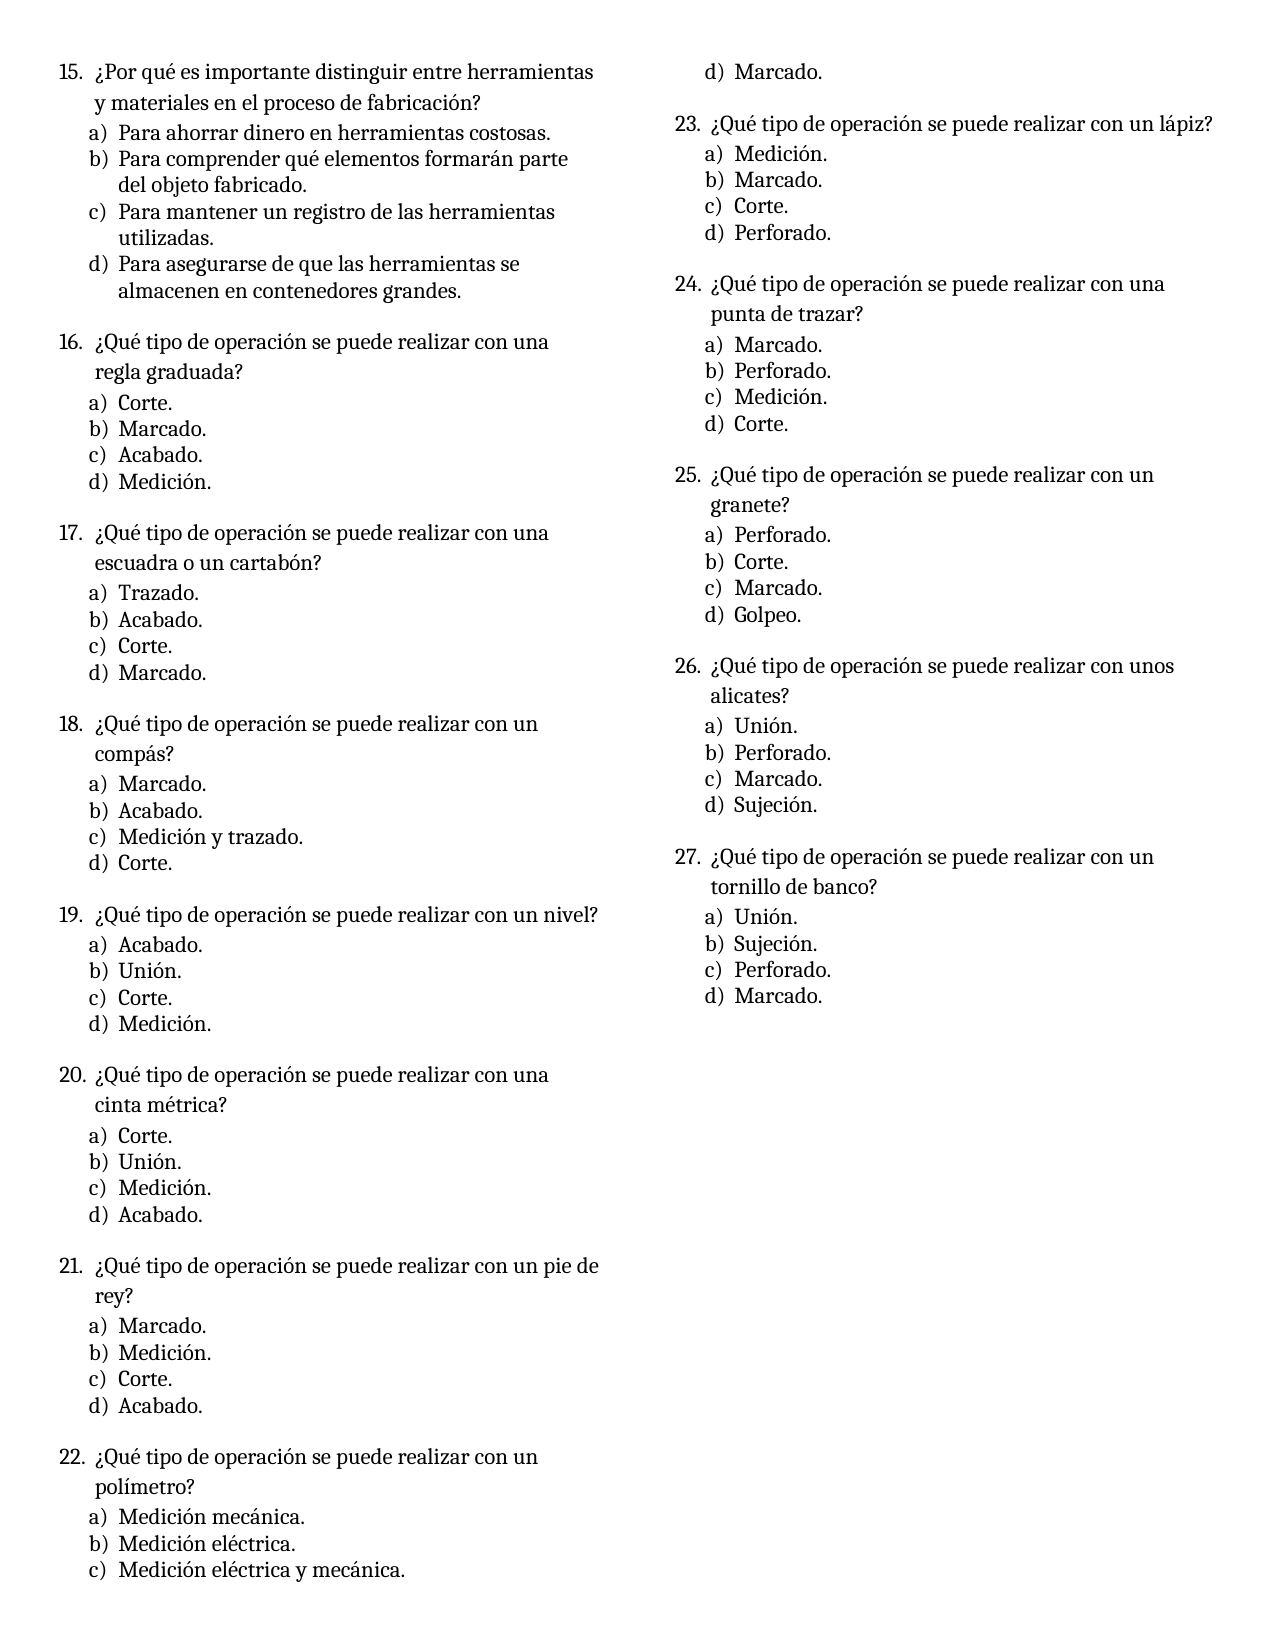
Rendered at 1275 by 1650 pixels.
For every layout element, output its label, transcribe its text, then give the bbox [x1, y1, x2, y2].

text b) Para comprender qué elementos formarán parte del objeto fabricado. [89, 146, 600, 198]
text a) Marcado. [89, 1313, 600, 1340]
text a) Corte. [89, 389, 600, 416]
text c) Para mantener un registro de las herramientas utilizadas. [89, 198, 600, 251]
text a) Perforado. [704, 522, 1216, 549]
list ¿Qué tipo de operación se puede realizar con un pie de rey? [59, 1253, 600, 1309]
text d) Marcado. [704, 59, 1216, 85]
text c) Acabado. [89, 442, 600, 468]
text c) Perforado. [704, 957, 1216, 983]
text c) Marcado. [704, 766, 1216, 792]
text d) Sujeción. [704, 792, 1216, 818]
text b) Unión. [89, 958, 600, 984]
text a) Unión. [704, 713, 1216, 739]
list ¿Qué tipo de operación se puede realizar con un nivel? [59, 901, 600, 928]
text b) Corte. [704, 549, 1216, 575]
text a) Acabado. [89, 932, 600, 958]
text b) Marcado. [89, 416, 600, 442]
text d) Corte. [89, 850, 600, 876]
list ¿Qué tipo de operación se puede realizar con una cinta métrica? [59, 1062, 600, 1119]
text d) Corte. [704, 411, 1216, 437]
text d) Acabado. [89, 1392, 600, 1419]
list ¿Qué tipo de operación se puede realizar con unos alicates? [675, 653, 1216, 709]
list ¿Qué tipo de operación se puede realizar con una escuadra o un cartabón? [59, 520, 600, 576]
list ¿Qué tipo de operación se puede realizar con una punta de trazar? [675, 271, 1216, 328]
text a) Trazado. [89, 580, 600, 607]
list ¿Qué tipo de operación se puede realizar con un tornillo de banco? [675, 843, 1216, 900]
text c) Medición. [89, 1175, 600, 1202]
text b) Medición eléctrica. [89, 1531, 600, 1557]
text a) Unión. [704, 904, 1216, 930]
text d) Marcado. [704, 983, 1216, 1009]
text a) Marcado. [704, 331, 1216, 358]
list ¿Por qué es importante distinguir entre herramientas y materiales en el proceso de fabricación? [59, 59, 600, 116]
text a) Marcado. [89, 771, 600, 797]
text b) Marcado. [704, 167, 1216, 193]
text c) Medición eléctrica y mecánica. [89, 1557, 600, 1583]
list ¿Qué tipo de operación se puede realizar con un polímetro? [59, 1444, 600, 1500]
text a) Corte. [89, 1122, 600, 1149]
text a) Medición. [704, 141, 1216, 167]
text c) Corte. [89, 1366, 600, 1392]
text b) Acabado. [89, 607, 600, 633]
text d) Para asegurarse de que las herramientas se almacenen en contenedores grandes. [89, 251, 600, 304]
text c) Corte. [89, 984, 600, 1011]
text d) Medición. [89, 1011, 600, 1037]
text b) Perforado. [704, 358, 1216, 384]
text c) Corte. [89, 633, 600, 659]
text d) Acabado. [89, 1202, 600, 1228]
list ¿Qué tipo de operación se puede realizar con un granete? [675, 462, 1216, 518]
text b) Acabado. [89, 797, 600, 824]
text b) Medición. [89, 1340, 600, 1366]
text b) Sujeción. [704, 930, 1216, 957]
list ¿Qué tipo de operación se puede realizar con un compás? [59, 711, 600, 767]
list ¿Qué tipo de operación se puede realizar con un lápiz? [675, 110, 1216, 137]
text a) Para ahorrar dinero en herramientas costosas. [89, 119, 600, 146]
text c) Marcado. [704, 575, 1216, 601]
text b) Unión. [89, 1149, 600, 1175]
text d) Perforado. [704, 220, 1216, 246]
text c) Medición y trazado. [89, 824, 600, 850]
text d) Medición. [89, 468, 600, 495]
text d) Marcado. [89, 659, 600, 686]
text a) Medición mecánica. [89, 1504, 600, 1531]
text b) Perforado. [704, 739, 1216, 766]
text c) Medición. [704, 384, 1216, 411]
text c) Corte. [704, 193, 1216, 220]
text d) Golpeo. [704, 601, 1216, 628]
list ¿Qué tipo de operación se puede realizar con una regla graduada? [59, 329, 600, 386]
